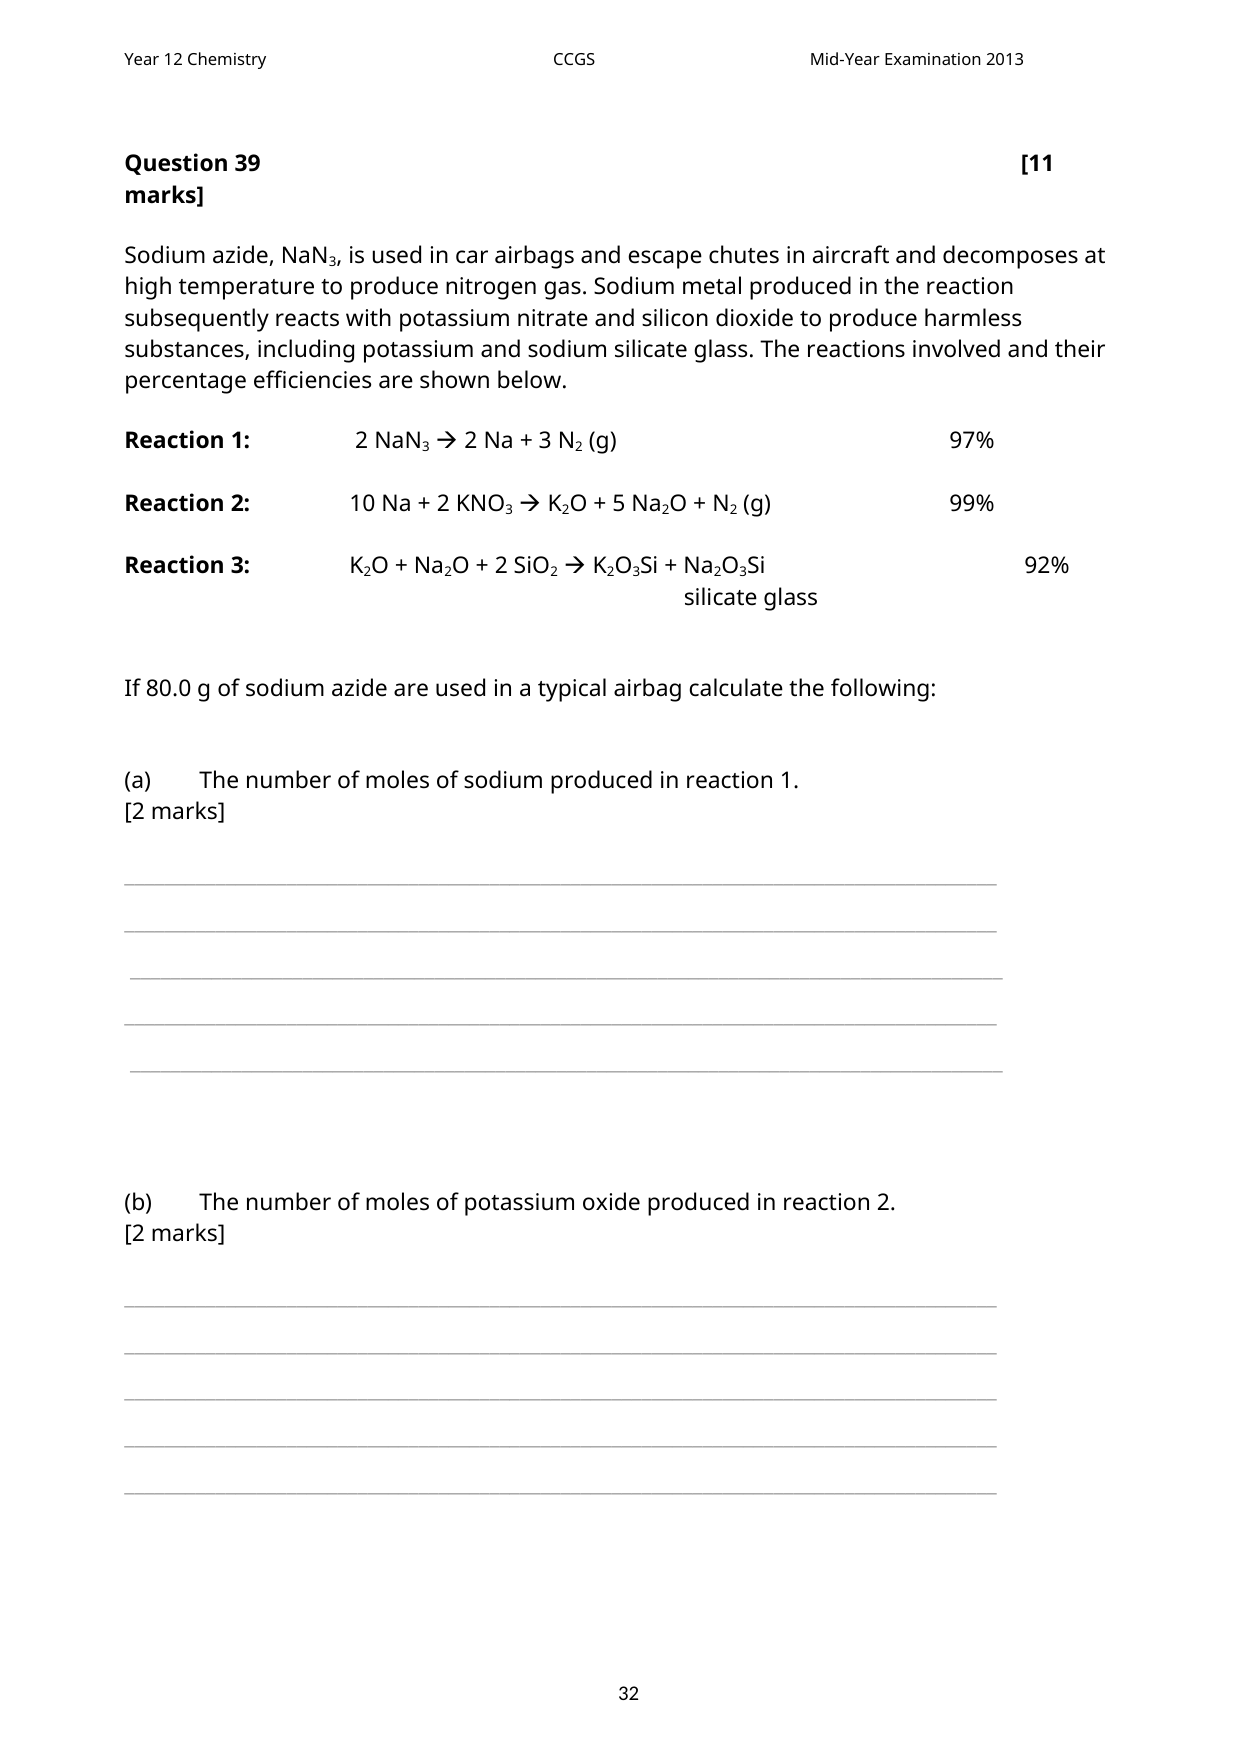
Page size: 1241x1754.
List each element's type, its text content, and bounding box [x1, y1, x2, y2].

text silicate glass [124, 581, 1116, 612]
text If 80.0 g of sodium azide are used in a typical airbag calculate the following: [124, 672, 1116, 703]
text Reaction 2: 10 Na + 2 KNO3 K2O + 5 Na2O + N2 (g) 99% [124, 487, 1116, 518]
text Question 39 [11 marks] [124, 147, 1116, 210]
text ______________________________________________________________________________________ [124, 1420, 1116, 1451]
text ______________________________________________________________________________________ [124, 951, 1116, 983]
text ______________________________________________________________________________________ [124, 1467, 1116, 1498]
text Reaction 3: K2O + Na2O + 2 SiO2 K2O3Si + Na2O3Si 92% [124, 549, 1116, 581]
text ______________________________________________________________________________________ [124, 1326, 1116, 1358]
text ______________________________________________________________________________________ [124, 1373, 1116, 1404]
text ______________________________________________________________________________________ [124, 858, 1116, 889]
text Reaction 1: 2 NaN3 2 Na + 3 N2 (g) 97% [124, 424, 1116, 456]
text Sodium azide, NaN3, is used in car airbags and escape chutes in aircraft and decomposes at high temperature to produce nitrogen gas. Sodium metal produced in the reaction subsequently reacts with potassium nitrate and silicon dioxide to produce harmless substances, including potassium and sodium silicate glass. The reactions involved and their percentage efficiencies are shown below. [124, 239, 1116, 395]
text ______________________________________________________________________________________ [124, 1045, 1116, 1076]
text ______________________________________________________________________________________ [124, 904, 1116, 936]
text (a) The number of moles of sodium produced in reaction 1. [2 marks] [124, 764, 1116, 826]
text ______________________________________________________________________________________ [124, 998, 1116, 1029]
text ______________________________________________________________________________________ [124, 1279, 1116, 1311]
text (b) The number of moles of potassium oxide produced in reaction 2. [2 marks] [124, 1186, 1116, 1248]
